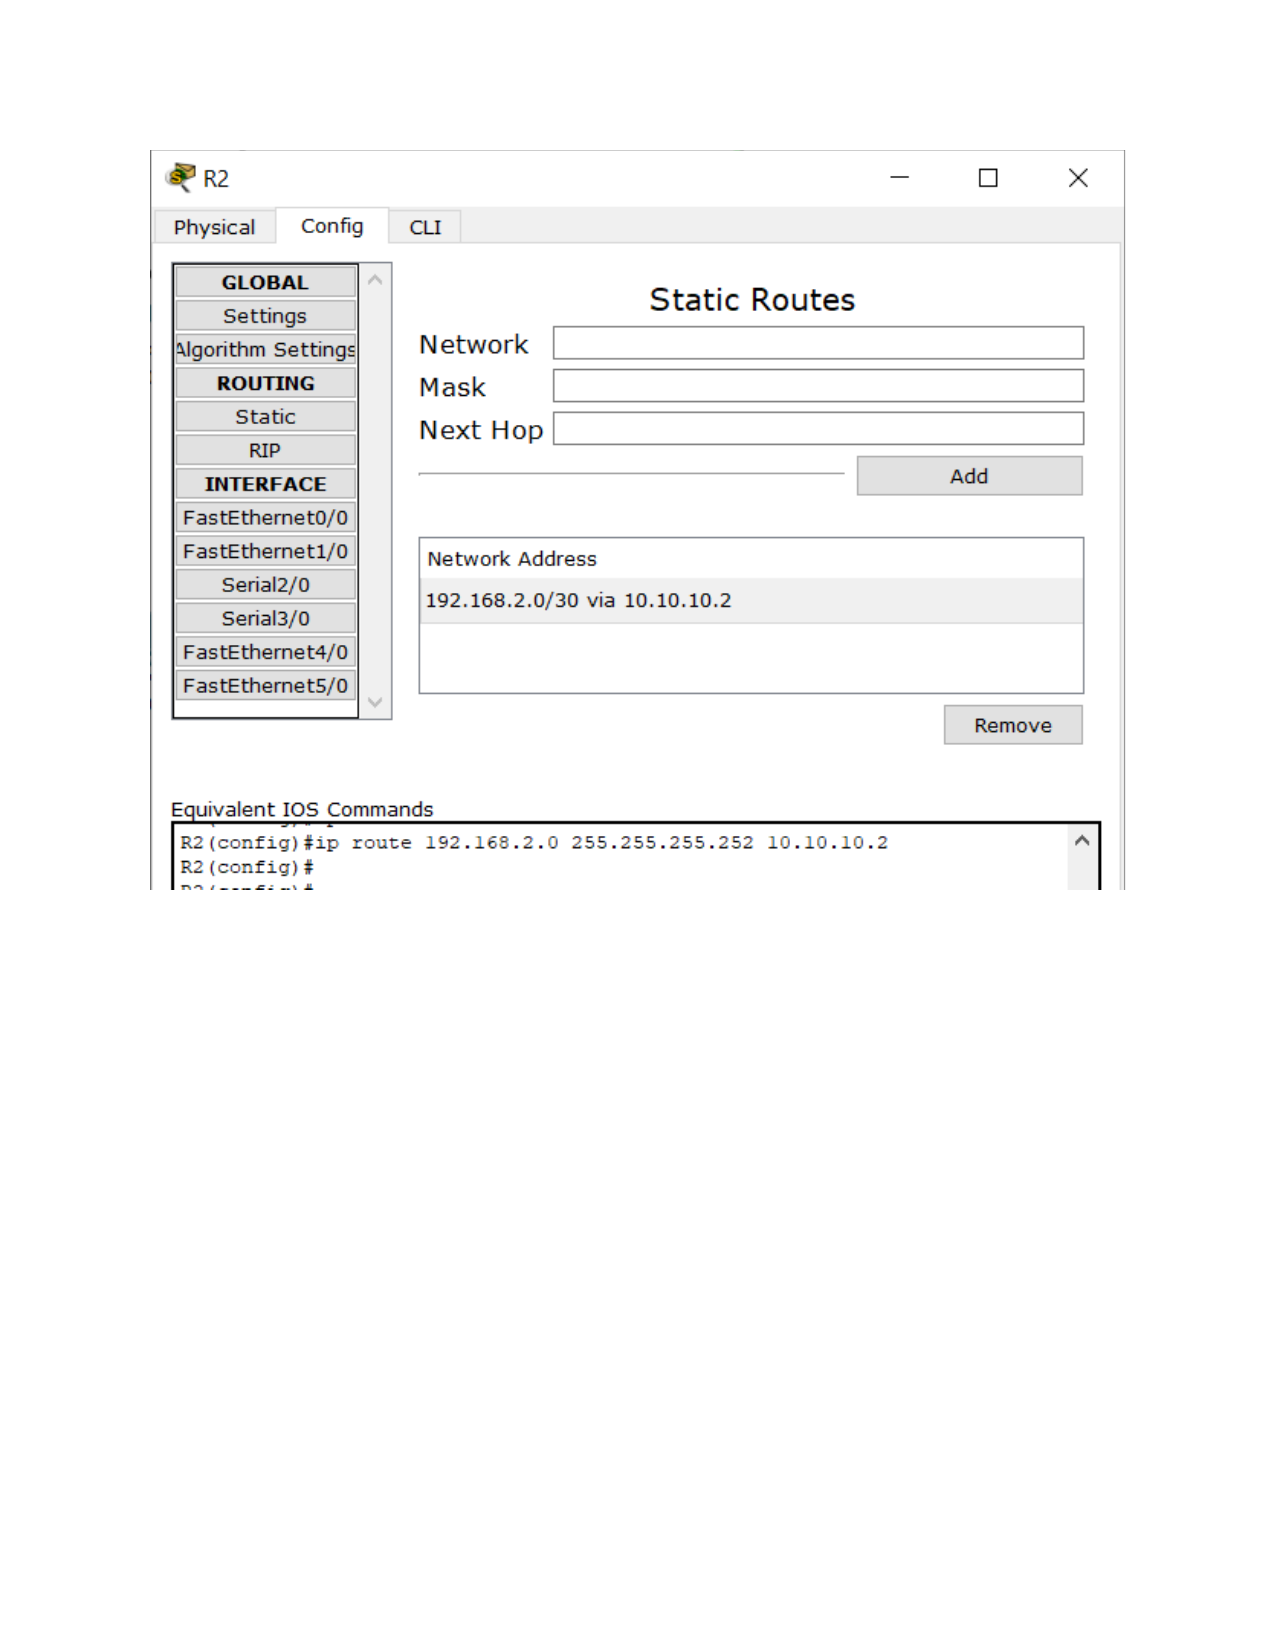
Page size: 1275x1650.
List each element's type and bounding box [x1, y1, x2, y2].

picture [150, 150, 1125, 890]
